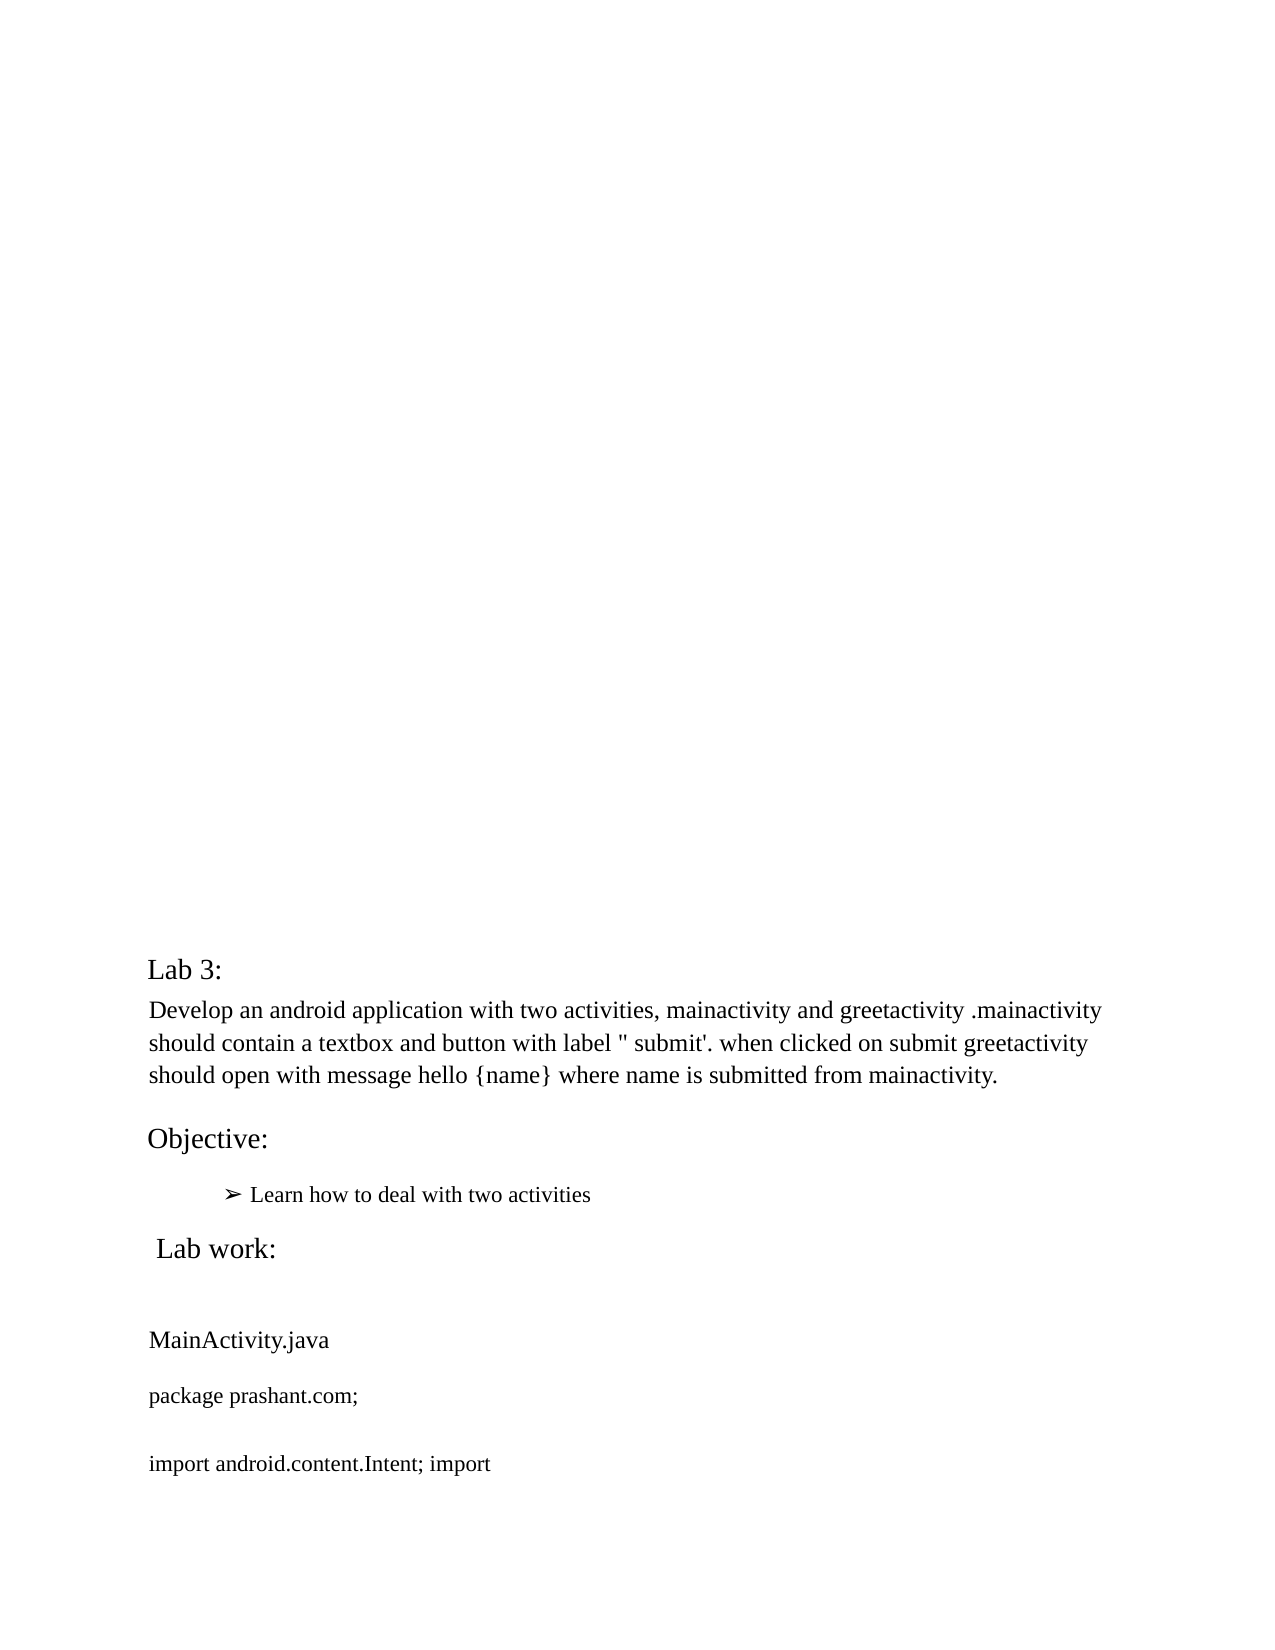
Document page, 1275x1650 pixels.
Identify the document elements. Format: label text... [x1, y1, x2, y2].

text Lab 3: [147, 952, 1118, 985]
text ➢ Learn how to deal with two activities [148, 1176, 691, 1210]
text Objective: [147, 1122, 1118, 1155]
subtitle MainActivity.java [148, 1326, 1118, 1354]
text Lab work: [148, 1231, 691, 1264]
text Develop an android application with two activities, mainactivity and greetactivity .mainactivity should contain a textbox and button with label " submit'. when clicked on submit greetactivity should open with message hello {name} where name is submitted from mainactivity. [148, 995, 1118, 1088]
text package prashant.com; [148, 1382, 1118, 1409]
text import android.content.Intent; import [148, 1449, 1118, 1476]
